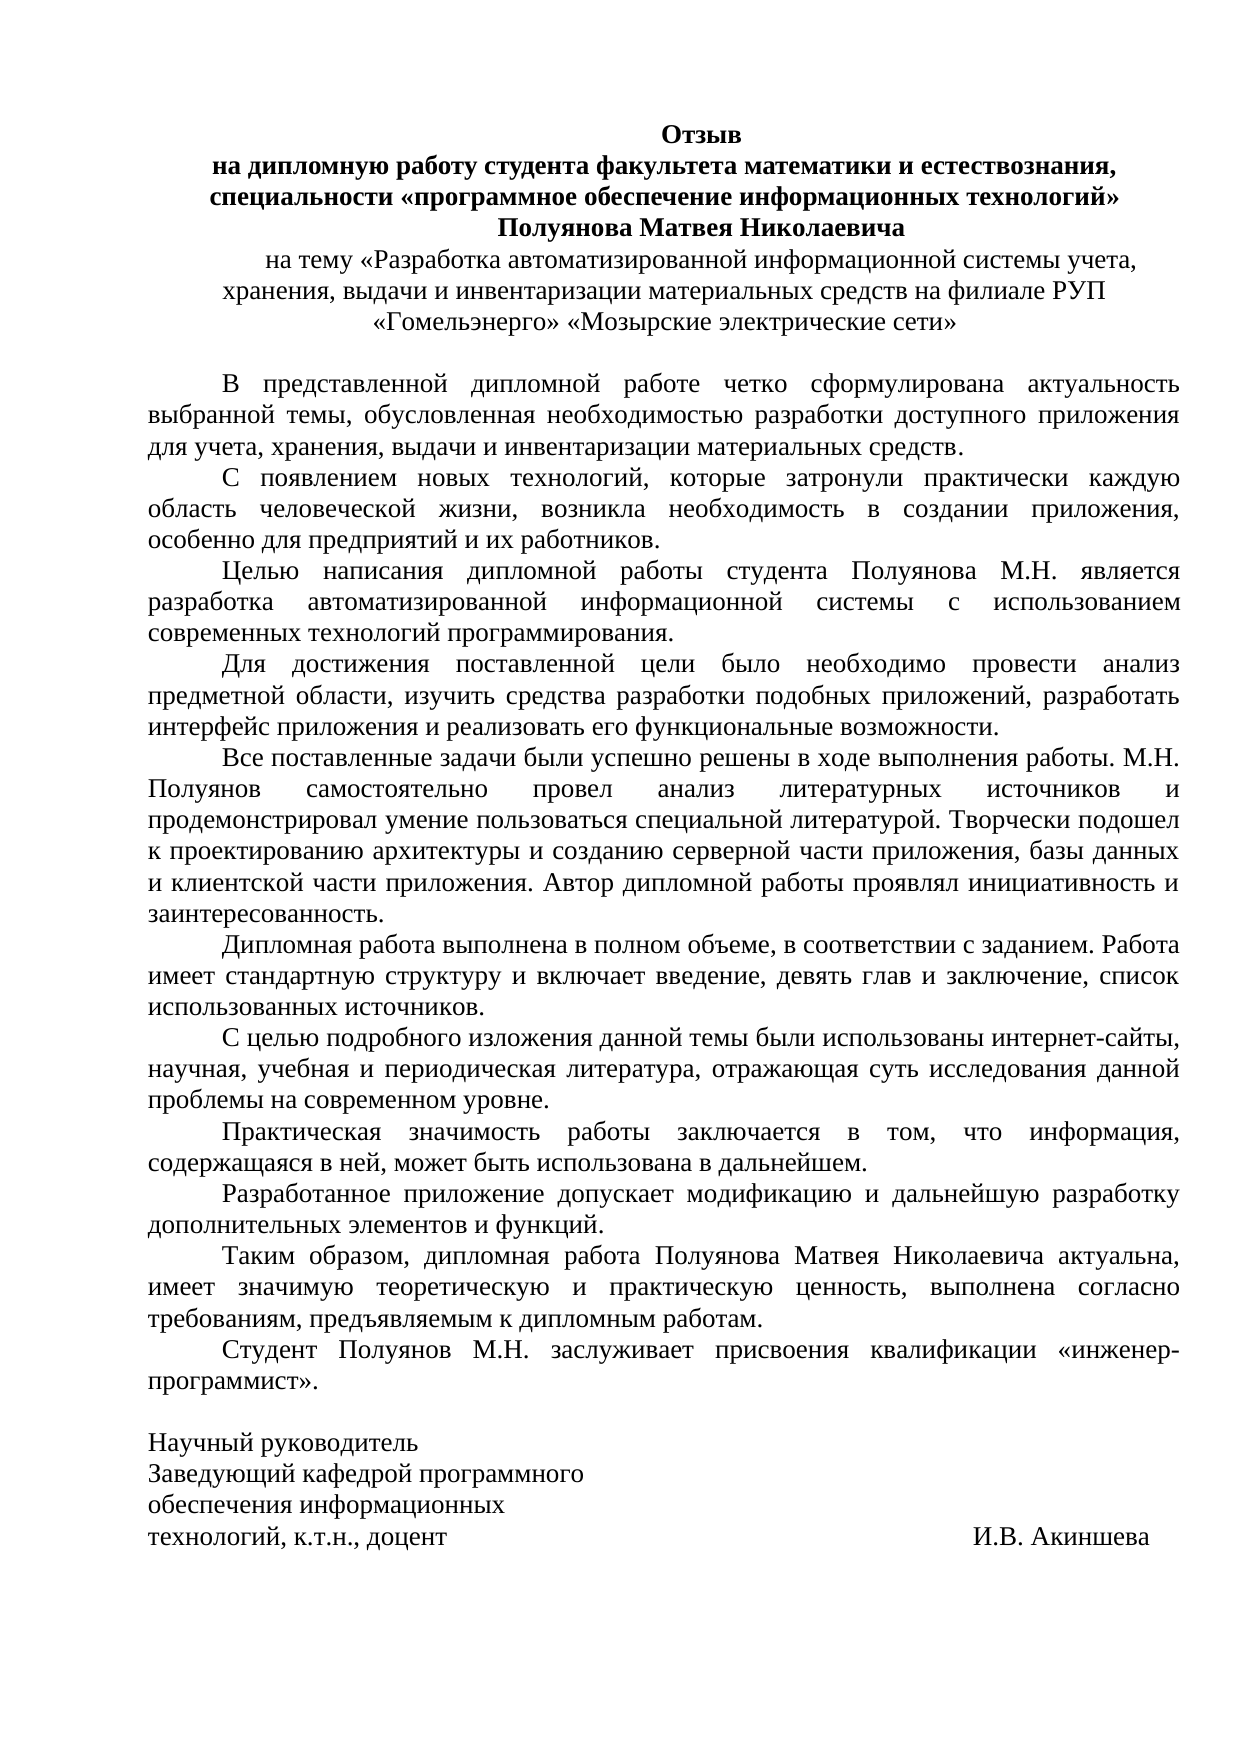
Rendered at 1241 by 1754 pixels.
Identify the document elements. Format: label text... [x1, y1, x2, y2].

text Практическая значимость работы заключается в том, что информация, содержащаяся в ней, может быть использована в дальнейшем. [148, 1115, 1181, 1177]
text Для достижения поставленной цели было необходимо провести анализ предметной области, изучить средства разработки подобных приложений, разработать интерфейс приложения и реализовать его функциональные возможности. [148, 648, 1181, 741]
text технологий, к.т.н., доцент И.В. Акиншева [148, 1520, 1181, 1551]
text Таким образом, дипломная работа Полуянова Матвея Николаевича актуальна, имеет значимую теоретическую и практическую ценность, выполнена согласно требованиям, предъявляемым к дипломным работам. [148, 1239, 1181, 1333]
text обеспечения информационных [148, 1488, 1181, 1520]
text Студент Полуянов М.Н. заслуживает присвоения квалификации «инженер-программист». [148, 1333, 1181, 1395]
text Все поставленные задачи были успешно решены в ходе выполнения работы. М.Н. Полуянов самостоятельно провел анализ литературных источников и продемонстрировал умение пользоваться специальной литературой. Творчески подошел к проектированию архитектуры и созданию серверной части приложения, базы данных и клиентской части приложения. Автор дипломной работы проявлял инициативность и заинтересованность. [148, 741, 1181, 928]
text Заведующий кафедрой программного [148, 1457, 1181, 1488]
text В представленной дипломной работе четко сформулирована актуальность выбранной темы, обусловленная необходимостью разработки доступного приложения для учета, хранения, выдачи и инвентаризации материальных средств. [148, 367, 1181, 461]
text С появлением новых технологий, которые затронули практически каждую область человеческой жизни, возникла необходимость в создании приложения, особенно для предприятий и их работников. [148, 461, 1181, 554]
text С целью подробного изложения данной темы были использованы интернет-сайты, научная, учебная и периодическая литература, отражающая суть исследования данной проблемы на современном уровне. [148, 1021, 1181, 1115]
text Целью написания дипломной работы студента Полуянова М.Н. является разработка автоматизированной информационной системы с использованием современных технологий программирования. [148, 554, 1181, 648]
text Дипломная работа выполнена в полном объеме, в соответствии с заданием. Работа имеет стандартную структуру и включает введение, девять глав и заключение, список использованных источников. [148, 928, 1181, 1021]
subtitle на дипломную работу студента факультета математики и естествознания, специальности «программное обеспечение информационных технологий» [148, 149, 1181, 212]
text Разработанное приложение допускает модификацию и дальнейшую разработку дополнительных элементов и функций. [148, 1177, 1181, 1239]
text Полуянова Матвея Николаевича [148, 212, 1181, 243]
text на тему «Разработка автоматизированной информационной системы учета, хранения, выдачи и инвентаризации материальных средств на филиале РУП «Гомельэнерго» «Мозырские электрические сети» [148, 243, 1181, 336]
text Отзыв [148, 118, 1181, 149]
text Научный руководитель [148, 1426, 1181, 1457]
